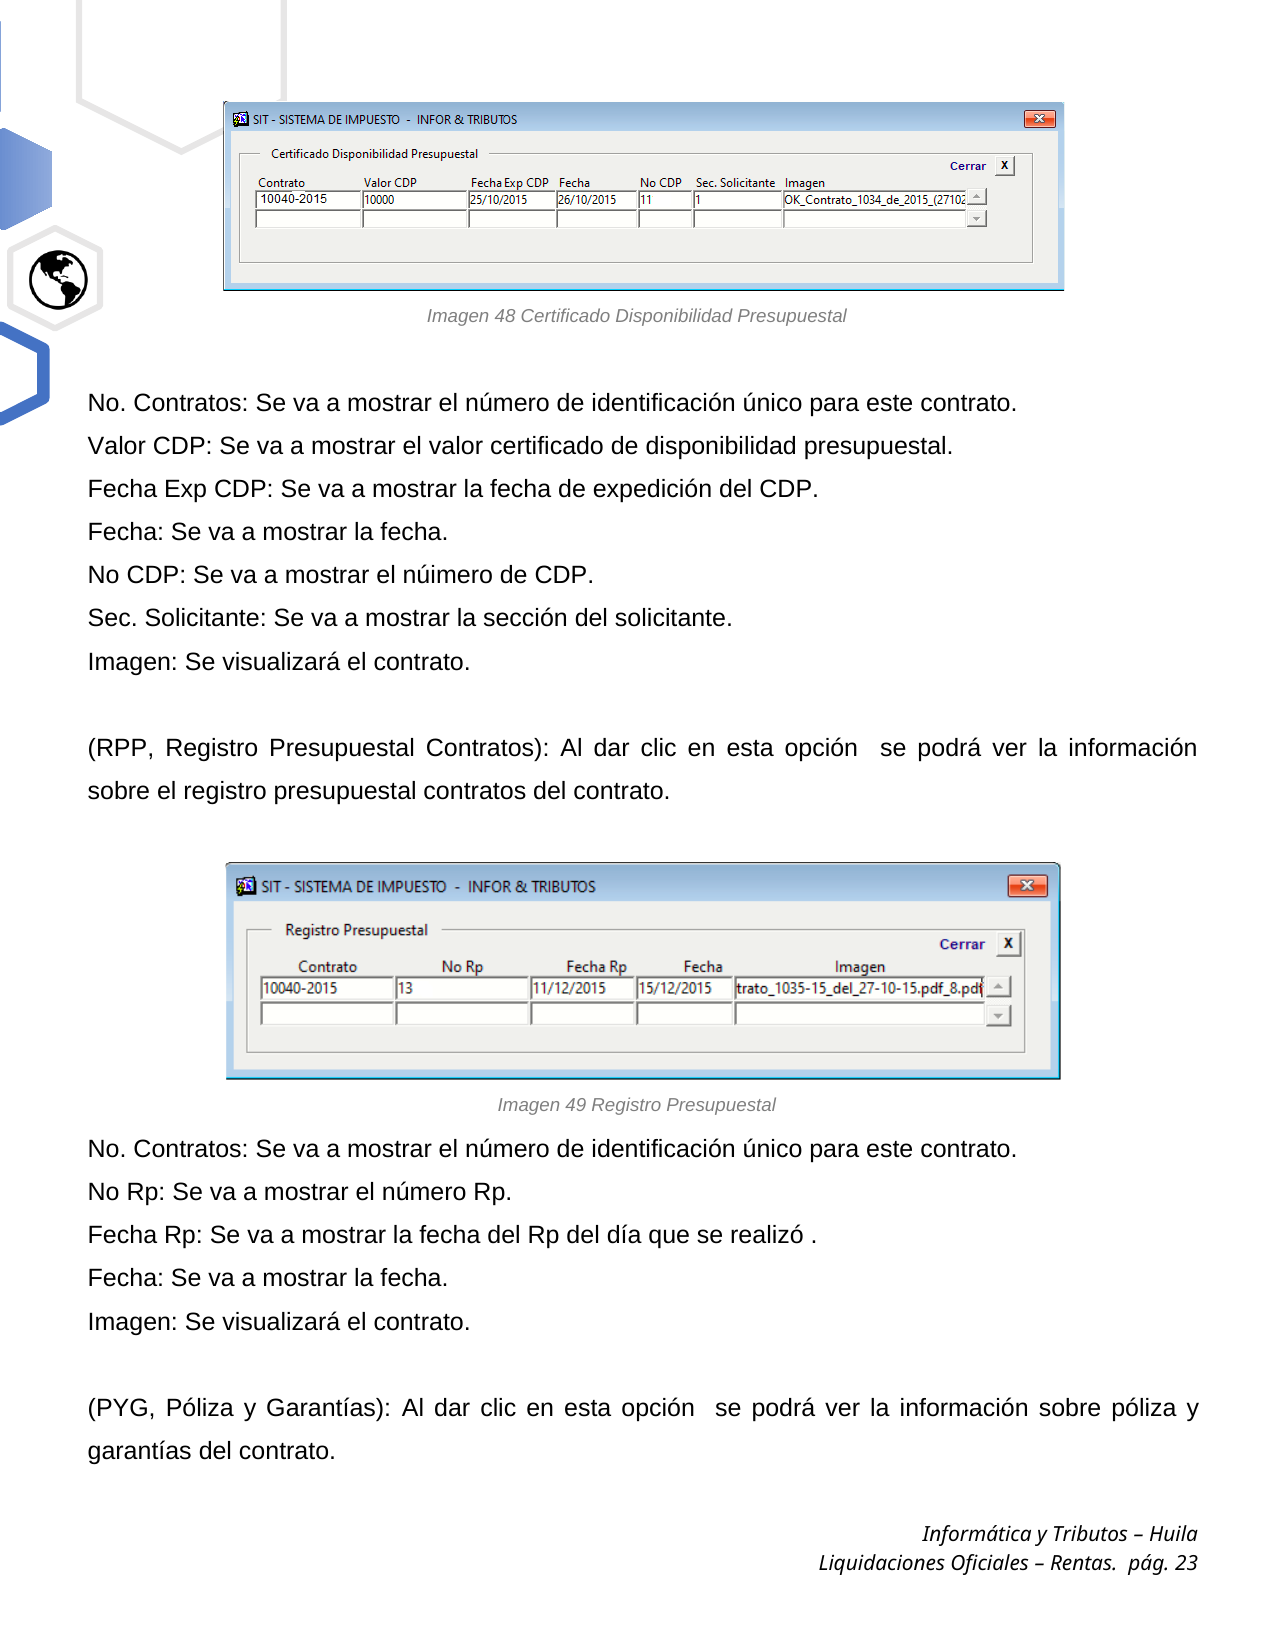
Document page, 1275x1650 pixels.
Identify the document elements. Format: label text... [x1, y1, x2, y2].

text Imagen 48 Certificado Disponibilidad Presupuestal [75, 305, 1200, 326]
text (PYG, Póliza y Garantías): Al dar clic en esta opción se podrá ver la información sobre póliza y garantías del contrato. [87, 1393, 1200, 1465]
text No. Contratos: Se va a mostrar el número de identificación único para este contrato. [87, 1134, 1200, 1163]
text Imagen 49 Registro Presupuestal [75, 1094, 1200, 1116]
picture [225, 862, 1062, 1081]
text Fecha: Se va a mostrar la fecha. [87, 1263, 1200, 1292]
text No CDP: Se va a mostrar el núimero de CDP. [87, 560, 1200, 589]
text No. Contratos: Se va a mostrar el número de identificación único para este contrato. [87, 388, 1200, 417]
text Fecha Rp: Se va a mostrar la fecha del Rp del día que se realizó . [87, 1220, 1200, 1249]
text Fecha Exp CDP: Se va a mostrar la fecha de expedición del CDP. [87, 474, 1200, 503]
picture [223, 101, 1065, 288]
text Imagen: Se visualizará el contrato. [87, 1307, 1200, 1335]
text Imagen: Se visualizará el contrato. [87, 647, 1200, 675]
text Fecha: Se va a mostrar la fecha. [87, 517, 1200, 546]
text (RPP, Registro Presupuestal Contratos): Al dar clic en esta opción se podrá ver la información sobre el registro presupuestal contratos del contrato. [87, 733, 1200, 805]
picture [21, 242, 95, 317]
text Valor CDP: Se va a mostrar el valor certificado de disponibilidad presupuestal. [87, 431, 1200, 460]
text No Rp: Se va a mostrar el número Rp. [87, 1177, 1200, 1206]
text Sec. Solicitante: Se va a mostrar la sección del solicitante. [87, 603, 1200, 632]
